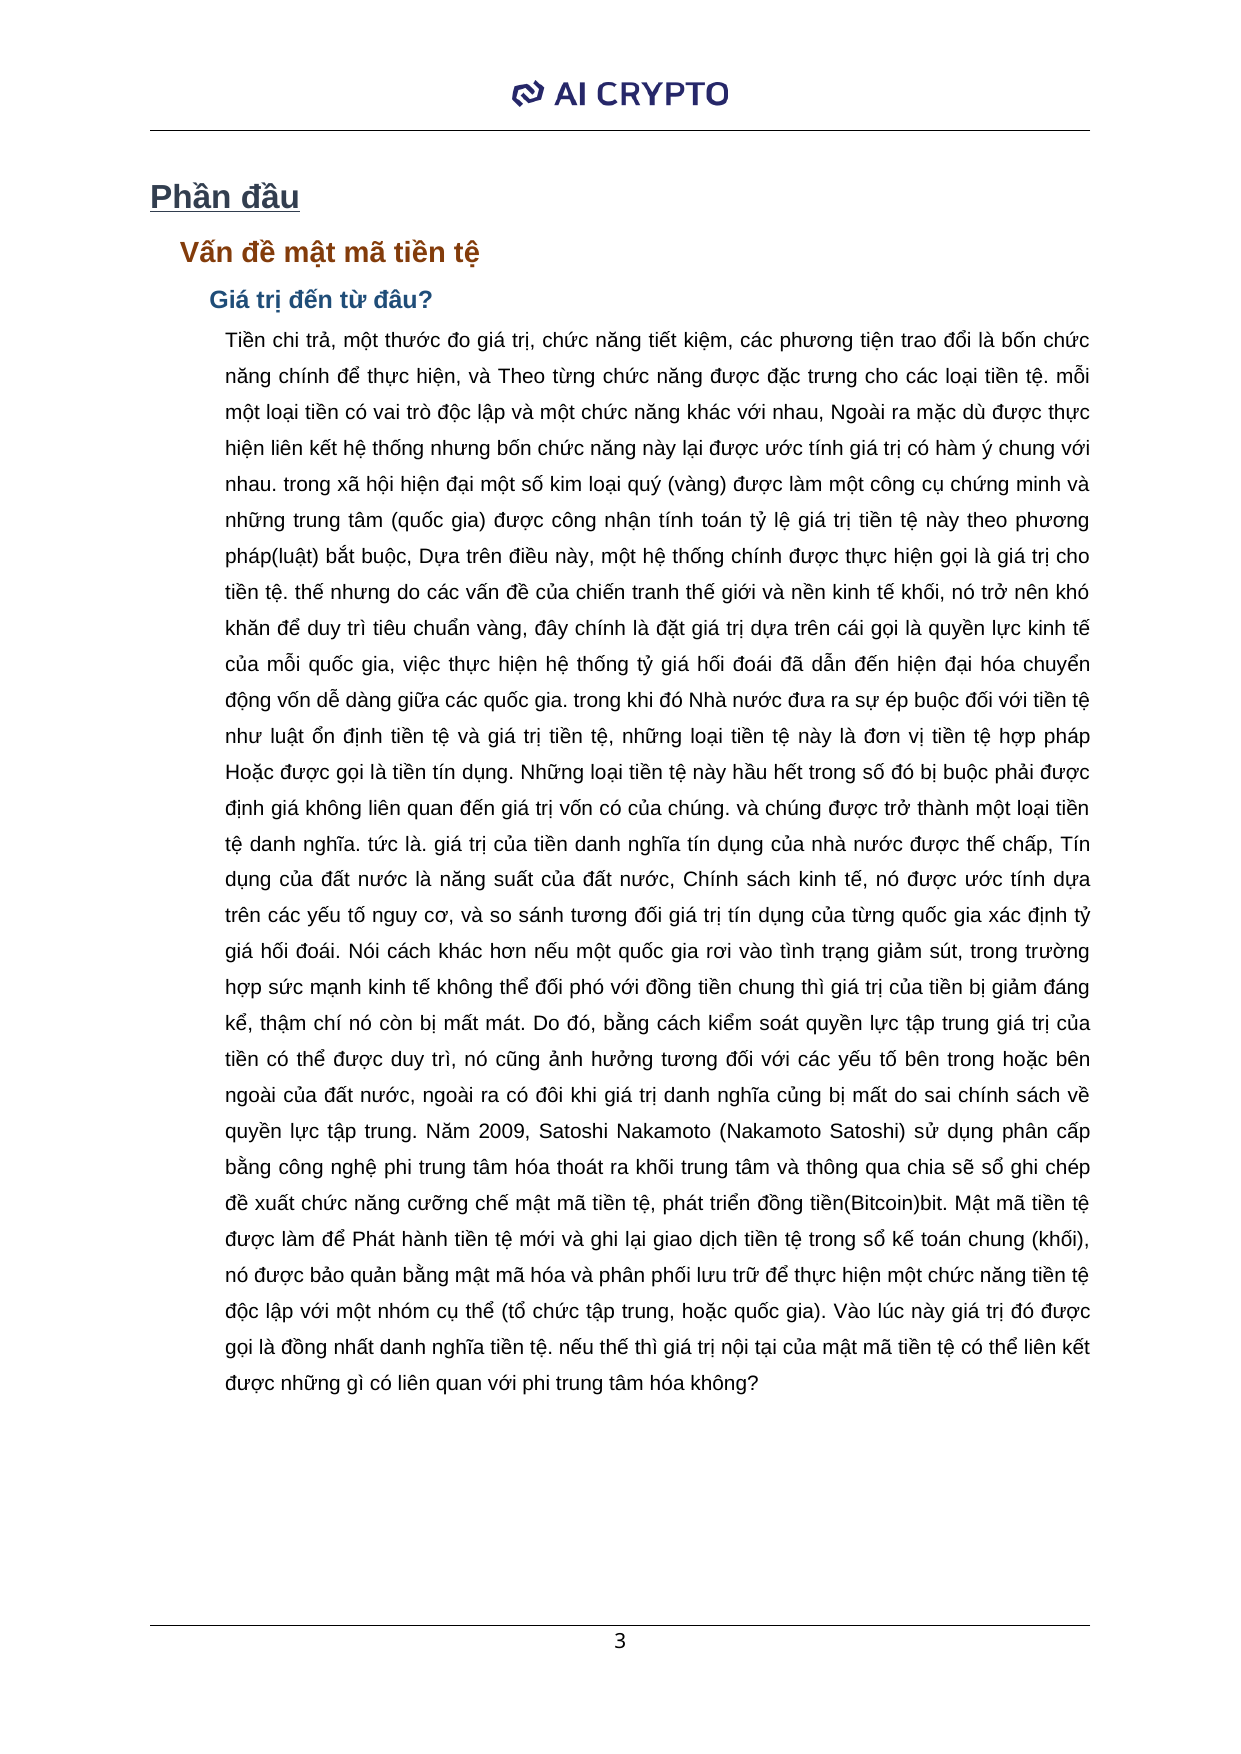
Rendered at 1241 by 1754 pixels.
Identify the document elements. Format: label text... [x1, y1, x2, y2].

text Phần đầu [150, 177, 1090, 216]
text Tiền chi trả, một thước đo giá trị, chức năng tiết kiệm, các phương tiện trao đổi là bốn chức năng chính để thực hiện, và Theo từng chức năng được đặc trưng cho các loại tiền tệ. mỗi một loại tiền có vai trò độc lập và một chức năng khác với nhau, Ngoài ra mặc dù được thực hiện liên kết hệ thống nhưng bốn chức năng này lại được ước tính giá trị có hàm ý chung với nhau. trong xã hội hiện đại một số kim loại quý (vàng) được làm một công cụ chứng minh và những trung tâm (quốc gia) được công nhận tính toán tỷ lệ giá trị tiền tệ này theo phương pháp(luật) bắt buộc, Dựa trên điều này, một hệ thống chính được thực hiện gọi là giá trị cho tiền tệ. thế nhưng do các vấn đề của chiến tranh thế giới và nền kinh tế khối, nó trở nên khó khăn để duy trì tiêu chuẩn vàng, đây chính là đặt giá trị dựa trên cái gọi là quyền lực kinh tế của mỗi quốc gia, việc thực hiện hệ thống tỷ giá hối đoái đã dẫn đến hiện đại hóa chuyển động vốn dễ dàng giữa các quốc gia. trong khi đó Nhà nước đưa ra sự ép buộc đối với tiền tệ như luật ổn định tiền tệ và giá trị tiền tệ, những loại tiền tệ này là đơn vị tiền tệ hợp pháp Hoặc được gọi là tiền tín dụng. Những loại tiền tệ này hầu hết trong số đó bị buộc phải được định giá không liên quan đến giá trị vốn có của chúng. và chúng được trở thành một loại tiền tệ danh nghĩa. tức là. giá trị của tiền danh nghĩa tín dụng của nhà nước được thế chấp, Tín dụng của đất nước là năng suất của đất nước, Chính sách kinh tế, nó được ước tính dựa trên các yếu tố nguy cơ, và so sánh tương đối giá trị tín dụng của từng quốc gia xác định tỷ giá hối đoái. Nói cách khác hơn nếu một quốc gia rơi vào tình trạng giảm sút, trong trường hợp sức mạnh kinh tế không thể đối phó với đồng tiền chung thì giá trị của tiền bị giảm đáng kể, thậm chí nó còn bị mất mát. Do đó, bằng cách kiểm soát quyền lực tập trung giá trị của tiền có thể được duy trì, nó cũng ảnh hưởng tương đối với các yếu tố bên trong hoặc bên ngoài của đất nước, ngoài ra có đôi khi giá trị danh nghĩa củng bị mất do sai chính sách về quyền lực tập trung. Năm 2009, Satoshi Nakamoto (Nakamoto Satoshi) sử dụng phân cấp bằng công nghệ phi trung tâm hóa thoát ra khõi trung tâm và thông qua chia sẽ sổ ghi chép đề xuất chức năng cưỡng chế mật mã tiền tệ, phát triển đồng tiền(Bitcoin)bit. Mật mã tiền tệ được làm để Phát hành tiền tệ mới và ghi lại giao dịch tiền tệ trong sổ kế toán chung (khối), nó được bảo quản bằng mật mã hóa và phân phối lưu trữ để thực hiện một chức năng tiền tệ độc lập với một nhóm cụ thể (tổ chức tập trung, hoặc quốc gia). Vào lúc này giá trị đó được gọi là đồng nhất danh nghĩa tiền tệ. nếu thế thì giá trị nội tại của mật mã tiền tệ có thể liên kết được những gì có liên quan với phi trung tâm hóa không? [225, 328, 1090, 1394]
text Vấn đề mật mã tiền tệ [179, 235, 1090, 268]
picture [501, 70, 738, 115]
text Giá trị đến từ đâu? [209, 285, 1090, 314]
